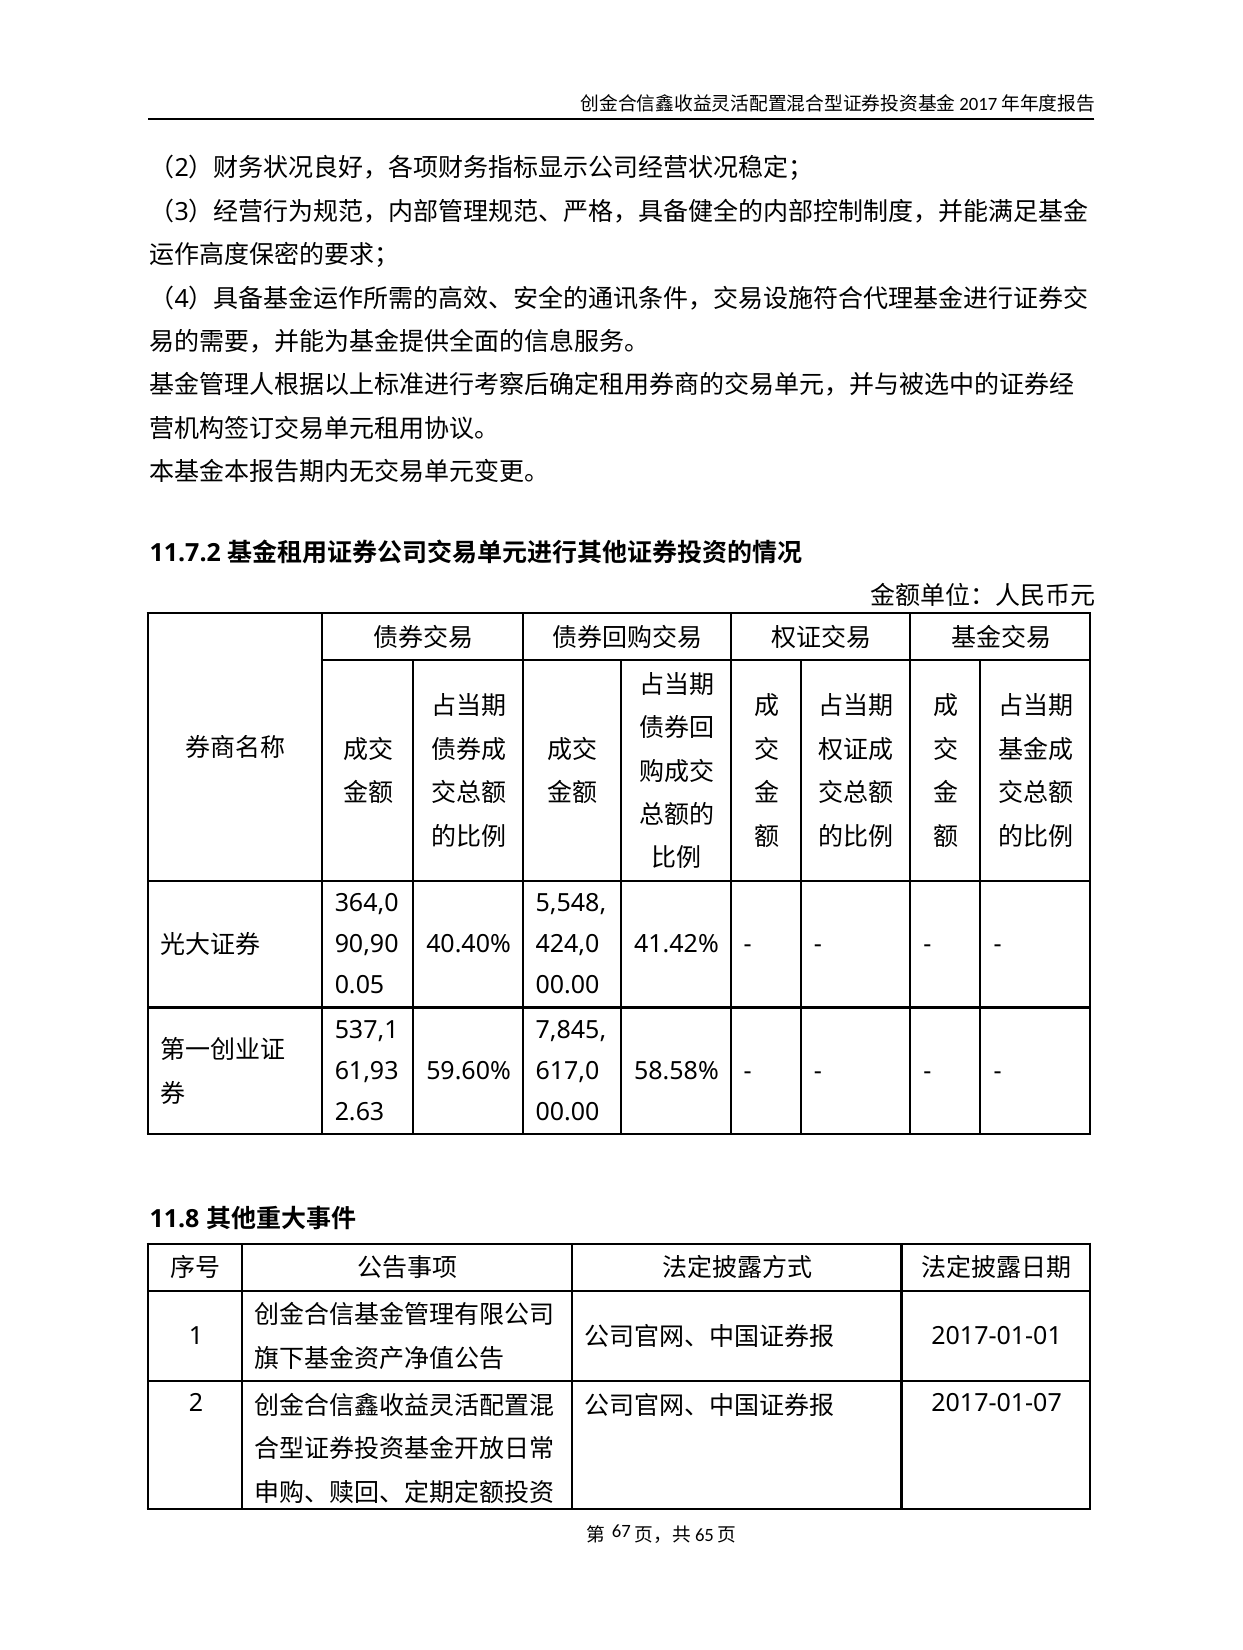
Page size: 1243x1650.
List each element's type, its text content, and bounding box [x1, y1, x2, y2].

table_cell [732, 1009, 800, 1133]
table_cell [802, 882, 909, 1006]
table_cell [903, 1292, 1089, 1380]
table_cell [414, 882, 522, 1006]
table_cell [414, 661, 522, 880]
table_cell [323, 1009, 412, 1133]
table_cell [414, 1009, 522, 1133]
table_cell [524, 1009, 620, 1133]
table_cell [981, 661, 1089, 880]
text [149, 148, 1094, 488]
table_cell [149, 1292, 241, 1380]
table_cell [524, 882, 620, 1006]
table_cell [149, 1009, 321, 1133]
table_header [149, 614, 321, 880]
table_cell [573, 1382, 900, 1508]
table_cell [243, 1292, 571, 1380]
text 11.7.2 基金租用证券公司交易单元进行其他证券投资的情况 [149, 532, 1094, 568]
text 11.8 其他重大事件 [149, 1199, 1094, 1235]
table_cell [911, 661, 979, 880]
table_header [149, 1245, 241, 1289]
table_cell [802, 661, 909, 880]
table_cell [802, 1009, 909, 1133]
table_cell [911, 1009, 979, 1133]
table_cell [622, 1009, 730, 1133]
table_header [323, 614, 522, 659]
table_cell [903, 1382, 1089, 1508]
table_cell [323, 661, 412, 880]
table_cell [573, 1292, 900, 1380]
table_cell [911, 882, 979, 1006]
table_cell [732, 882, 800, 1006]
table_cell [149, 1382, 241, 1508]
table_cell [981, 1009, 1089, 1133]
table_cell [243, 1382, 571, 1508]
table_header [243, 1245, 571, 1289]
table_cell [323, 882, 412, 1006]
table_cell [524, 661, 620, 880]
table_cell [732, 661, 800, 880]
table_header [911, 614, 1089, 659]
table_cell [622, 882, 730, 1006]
text 金额单位：人民币元 [148, 576, 1094, 612]
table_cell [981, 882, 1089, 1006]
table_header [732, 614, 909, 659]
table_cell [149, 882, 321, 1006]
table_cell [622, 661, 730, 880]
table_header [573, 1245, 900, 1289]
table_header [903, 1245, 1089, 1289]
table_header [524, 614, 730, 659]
